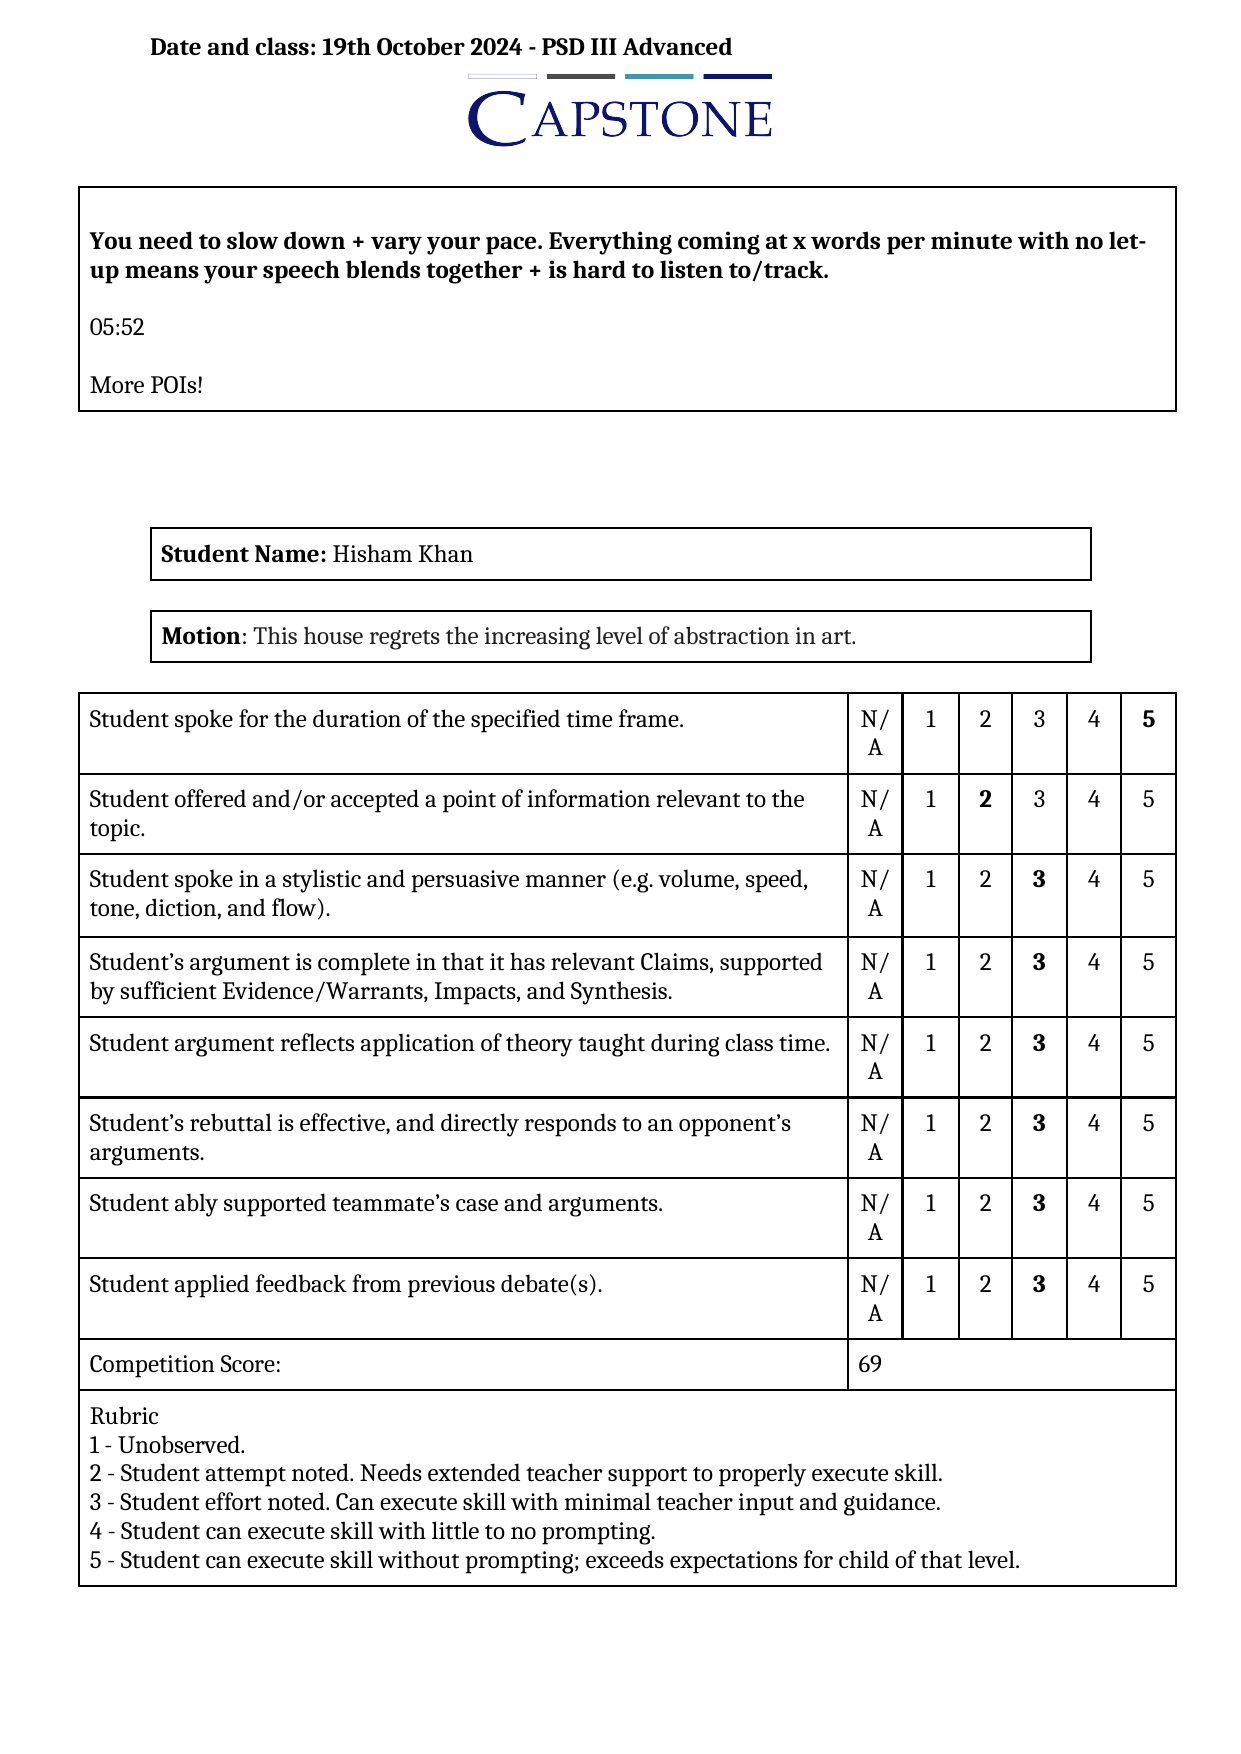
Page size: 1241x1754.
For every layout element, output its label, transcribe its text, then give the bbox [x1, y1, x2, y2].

table_header 5 [1122, 694, 1175, 772]
table_cell 4 [1068, 1179, 1120, 1257]
table_cell N/A [849, 1099, 901, 1177]
table_cell 3 [1013, 938, 1066, 1016]
table_cell 2 [960, 775, 1011, 853]
table_cell 3 [1013, 775, 1066, 853]
table_cell 2 [960, 1179, 1011, 1257]
table_cell 1 [904, 1179, 958, 1257]
table_cell Student’s argument is complete in that it has relevant Claims, supported by sufficient Evidence/Warrants, Impacts, and Synthesis. [80, 938, 847, 1016]
table_cell 3 [1013, 1018, 1066, 1096]
table_cell 1 [904, 1259, 958, 1338]
table_cell 2 [960, 1099, 1011, 1177]
table_cell Student spoke in a stylistic and persuasive manner (e.g. volume, speed, tone, diction, and flow). [80, 855, 847, 936]
table_header 3 [1013, 694, 1066, 772]
table_cell Student offered and/or accepted a point of information relevant to the topic. [80, 775, 847, 853]
table_cell 1 [904, 1099, 958, 1177]
table_cell 5 [1122, 1099, 1175, 1177]
table_cell 4 [1068, 938, 1120, 1016]
table_header Student spoke for the duration of the specified time frame. [80, 694, 847, 772]
table_cell 5 [1122, 1259, 1175, 1338]
table_header N/A [849, 694, 901, 772]
table_cell Competition Score: [80, 1340, 847, 1389]
table_header 1 [904, 694, 958, 772]
table_cell 5 [1122, 855, 1175, 936]
table_header 4 [1068, 694, 1120, 772]
table_cell 2 [960, 855, 1011, 936]
picture [460, 66, 781, 153]
table_cell 2 [960, 1259, 1011, 1338]
table_cell N/A [849, 1018, 901, 1096]
table_cell 5 [1122, 775, 1175, 853]
table_cell 1 [904, 775, 958, 853]
table_cell 2 [960, 1018, 1011, 1096]
table_cell 3 [1013, 1179, 1066, 1257]
table_cell 5 [1122, 1018, 1175, 1096]
table_cell 5 [1122, 1179, 1175, 1257]
table_header Motion: This house regrets the increasing level of abstraction in art. [152, 612, 1090, 661]
table_cell N/A [849, 855, 901, 936]
table_cell 5 [1122, 938, 1175, 1016]
table_cell 1 [904, 855, 958, 936]
table_cell Rubric 1 - Unobserved. 2 - Student attempt noted. Needs extended teacher support to properly execute skill. 3 - Student effort noted. Can execute skill with minimal teacher input and guidance. 4 - Student can execute skill with little to no prompting. 5 - Student can execute skill without prompting; exceeds expectations for child of that level. [80, 1391, 1175, 1585]
table_cell Student’s rebuttal is effective, and directly responds to an opponent’s arguments. [80, 1099, 847, 1177]
table_cell N/A [849, 775, 901, 853]
table_cell 3 [1013, 1099, 1066, 1177]
table_cell N/A [849, 938, 901, 1016]
table_cell 2 [960, 938, 1011, 1016]
table_cell 3 [1013, 855, 1066, 936]
table_cell Student applied feedback from previous debate(s). [80, 1259, 847, 1338]
table_cell Student argument reflects application of theory taught during class time. [80, 1018, 847, 1096]
table_cell 1 [904, 938, 958, 1016]
table_cell 1 [904, 1018, 958, 1096]
table_cell N/A [849, 1179, 901, 1257]
table_header Student Name: Hisham Khan [152, 529, 1090, 579]
table_cell Student ably supported teammate’s case and arguments. [80, 1179, 847, 1257]
table_cell 4 [1068, 1259, 1120, 1338]
table_cell 69 [849, 1340, 1175, 1389]
table_header 2 [960, 694, 1011, 772]
table_cell 3 [1013, 1259, 1066, 1338]
table_cell 4 [1068, 855, 1120, 936]
table_cell N/A [849, 1259, 901, 1338]
table_cell 4 [1068, 775, 1120, 853]
table_cell 4 [1068, 1018, 1120, 1096]
table_cell 4 [1068, 1099, 1120, 1177]
